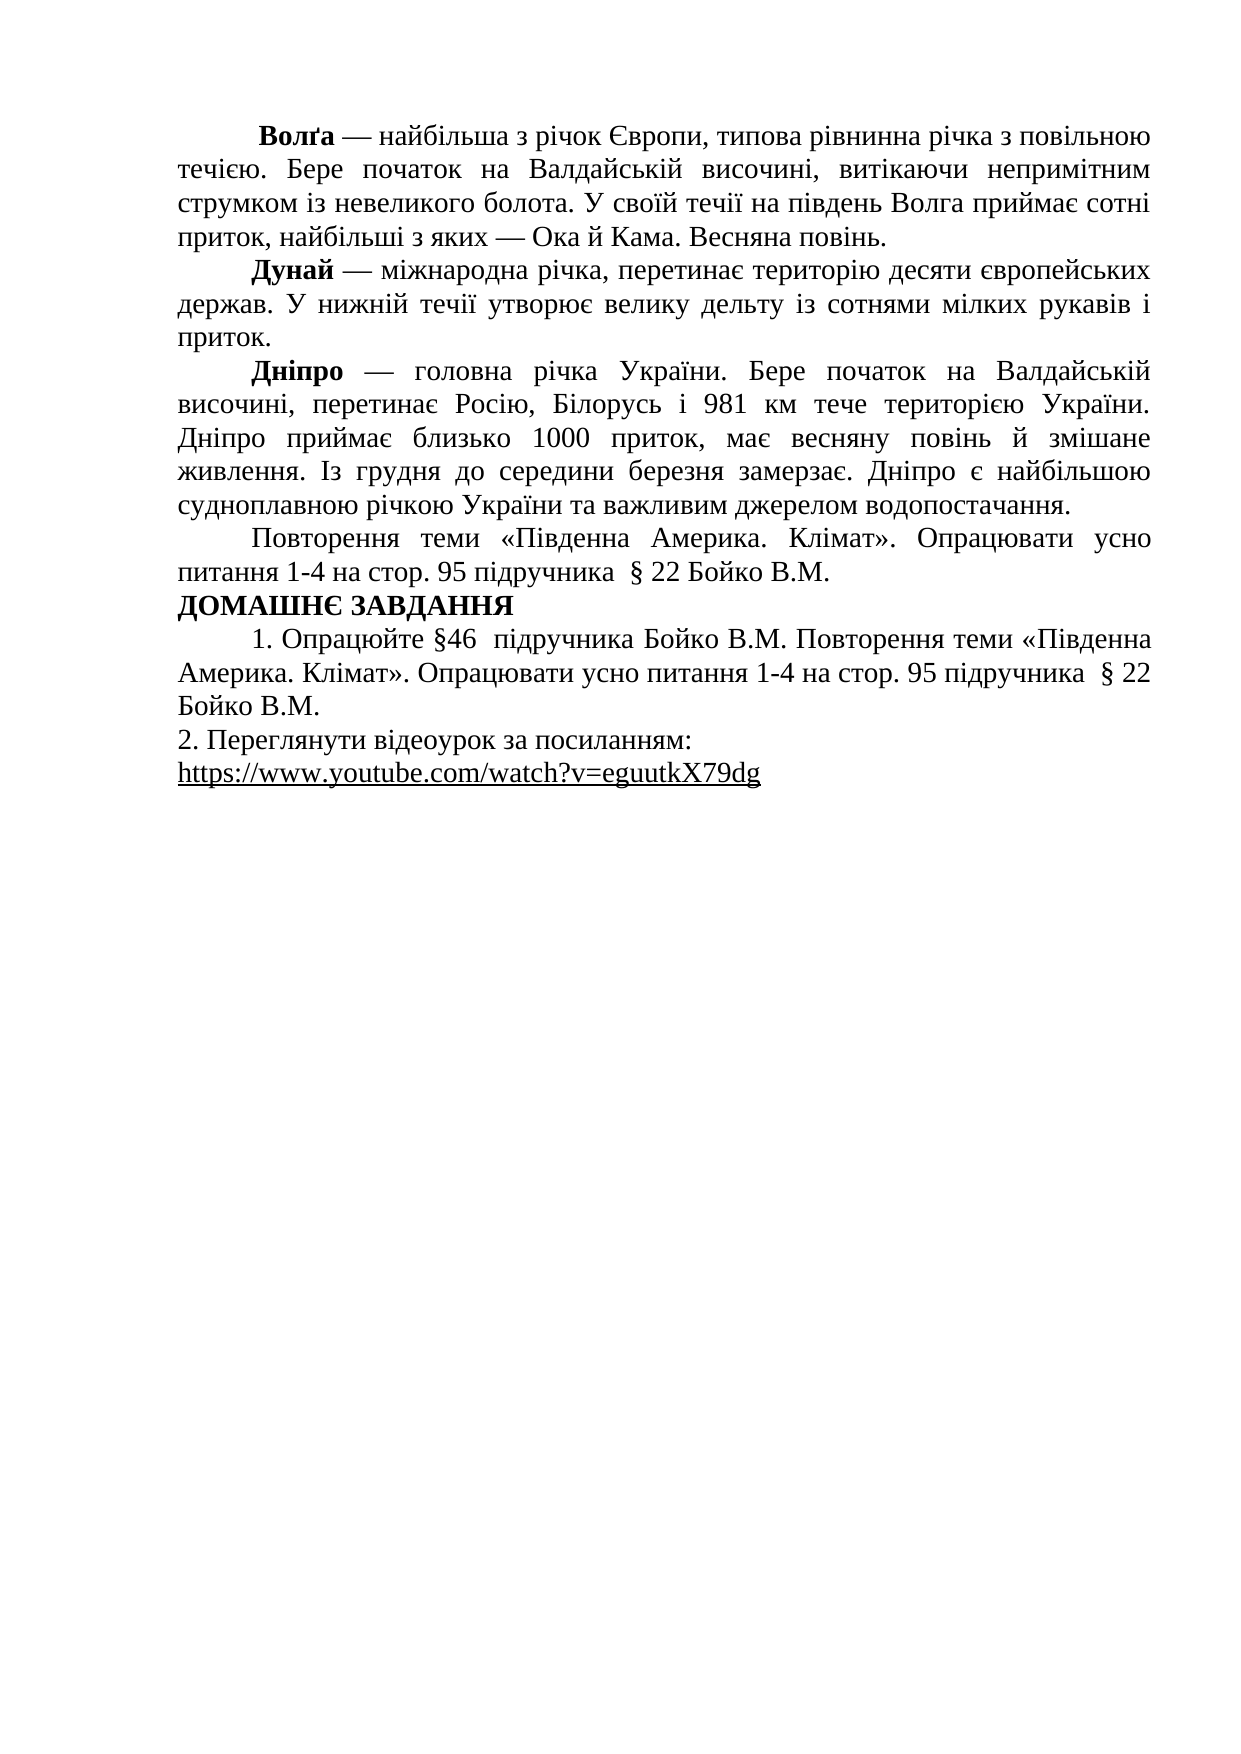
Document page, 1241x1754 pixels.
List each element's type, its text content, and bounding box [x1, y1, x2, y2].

text ДОМАШНЄ ЗАВДАННЯ [177, 588, 1152, 621]
text https://www.youtube.com/watch?v=eguutkX79dg [177, 755, 1152, 789]
text Дунай — міжнародна річка, перетинає територію десяти європейських держав. У нижній течії утворює велику дельту із сотнями мілких рукавів і приток. [177, 252, 1152, 353]
text 2. Переглянути відеоурок за посиланням: [177, 722, 1152, 755]
text 1. Опрацюйте §46 підручника Бойко В.М. Повторення теми «Південна Америка. Клімат». Опрацювати усно питання 1-4 на стор. 95 підручника § 22 Бойко В.М. [177, 621, 1152, 722]
text Волґа — найбільша з річок Європи, типова рівнинна річка з повільною течією. Бере початок на Валдайській височині, витікаючи непримітним струмком із невеликого болота. У своїй течії на південь Волга приймає сотні приток, найбільші з яких — Ока й Кама. Весняна повінь. [177, 118, 1152, 252]
text Дніпро — головна річка України. Бере початок на Валдайській височині, перетинає Росію, Білорусь і 981 км тече територією України. Дніпро приймає близько 1000 приток, має весняну повінь й змішане живлення. Із грудня до середини березня замерзає. Дніпро є найбільшою судноплавною річкою України та важливим джерелом водопостачання. [177, 353, 1152, 521]
text Повторення теми «Південна Америка. Клімат». Опрацювати усно питання 1-4 на стор. 95 підручника § 22 Бойко В.М. [177, 521, 1152, 588]
